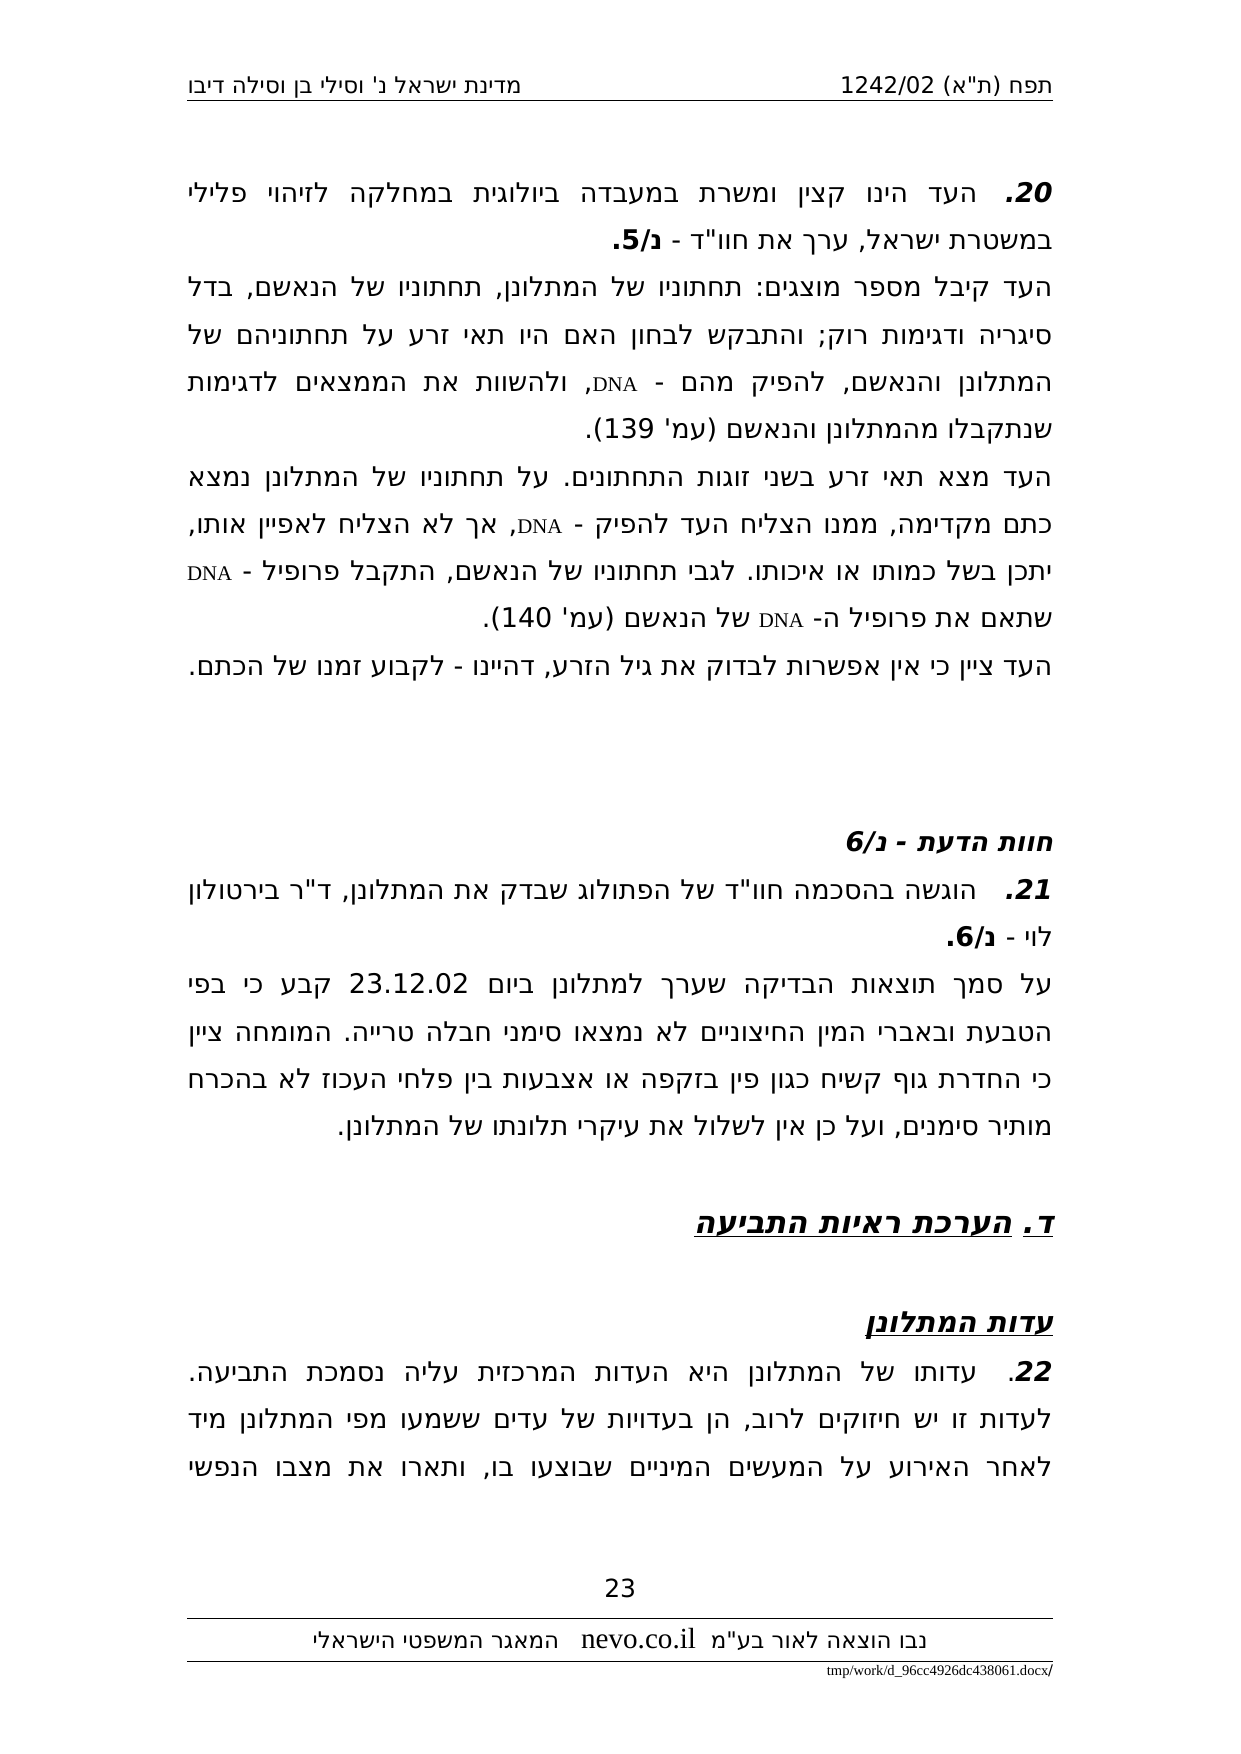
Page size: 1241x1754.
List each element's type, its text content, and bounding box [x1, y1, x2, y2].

text עדות המתלונן [187, 1306, 1053, 1339]
text חוות הדעת - נ/6 [187, 827, 1053, 858]
text על סמך תוצאות הבדיקה שערך למתלונן ביום 23.12.02 קבע כי בפי הטבעת ובאברי המין החיצוניים לא נמצאו סימני חבלה טרייה. המומחה ציין כי החדרת גוף קשיח כגון פין בזקפה או אצבעות בין פלחי העכוז לא בהכרח מותיר סימנים, ועל כן אין לשלול את עיקרי תלונתו של המתלונן. [187, 969, 1053, 1142]
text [187, 1357, 1053, 1483]
text העד מצא תאי זרע בשני זוגות התחתונים. על תחתוניו של המתלונן נמצא כתם מקדימה, ממנו הצליח העד להפיק - DNA, אך לא הצליח לאפיין אותו, יתכן בשל כמותו או איכותו. לגבי תחתוניו של הנאשם, התקבל פרופיל - DNA שתאם את פרופיל ה- DNA של הנאשם (עמ' 140). [187, 461, 1053, 634]
text ד. הערכת ראיות התביעה [187, 1204, 1053, 1241]
text 20. העד הינו קצין ומשרת במעבדה ביולוגית במחלקה לזיהוי פלילי במשטרת ישראל, ערך את חוו"ד - נ/5. [187, 177, 1053, 256]
text 21. הוגשה בהסכמה חוו"ד של הפתולוג שבדק את המתלונן, ד"ר בירטולון לוי - נ/6. [187, 874, 1053, 953]
text העד קיבל מספר מוצגים: תחתוניו של המתלונן, תחתוניו של הנאשם, בדל סיגריה ודגימות רוק; והתבקש לבחון האם היו תאי זרע על תחתוניהם של המתלונן והנאשם, להפיק מהם - DNA, ולהשוות את הממצאים לדגימות שנתקבלו מהמתלונן והנאשם (עמ' 139). [187, 272, 1053, 445]
text העד ציין כי אין אפשרות לבדוק את גיל הזרע, דהיינו - לקבוע זמנו של הכתם. [187, 650, 1053, 682]
